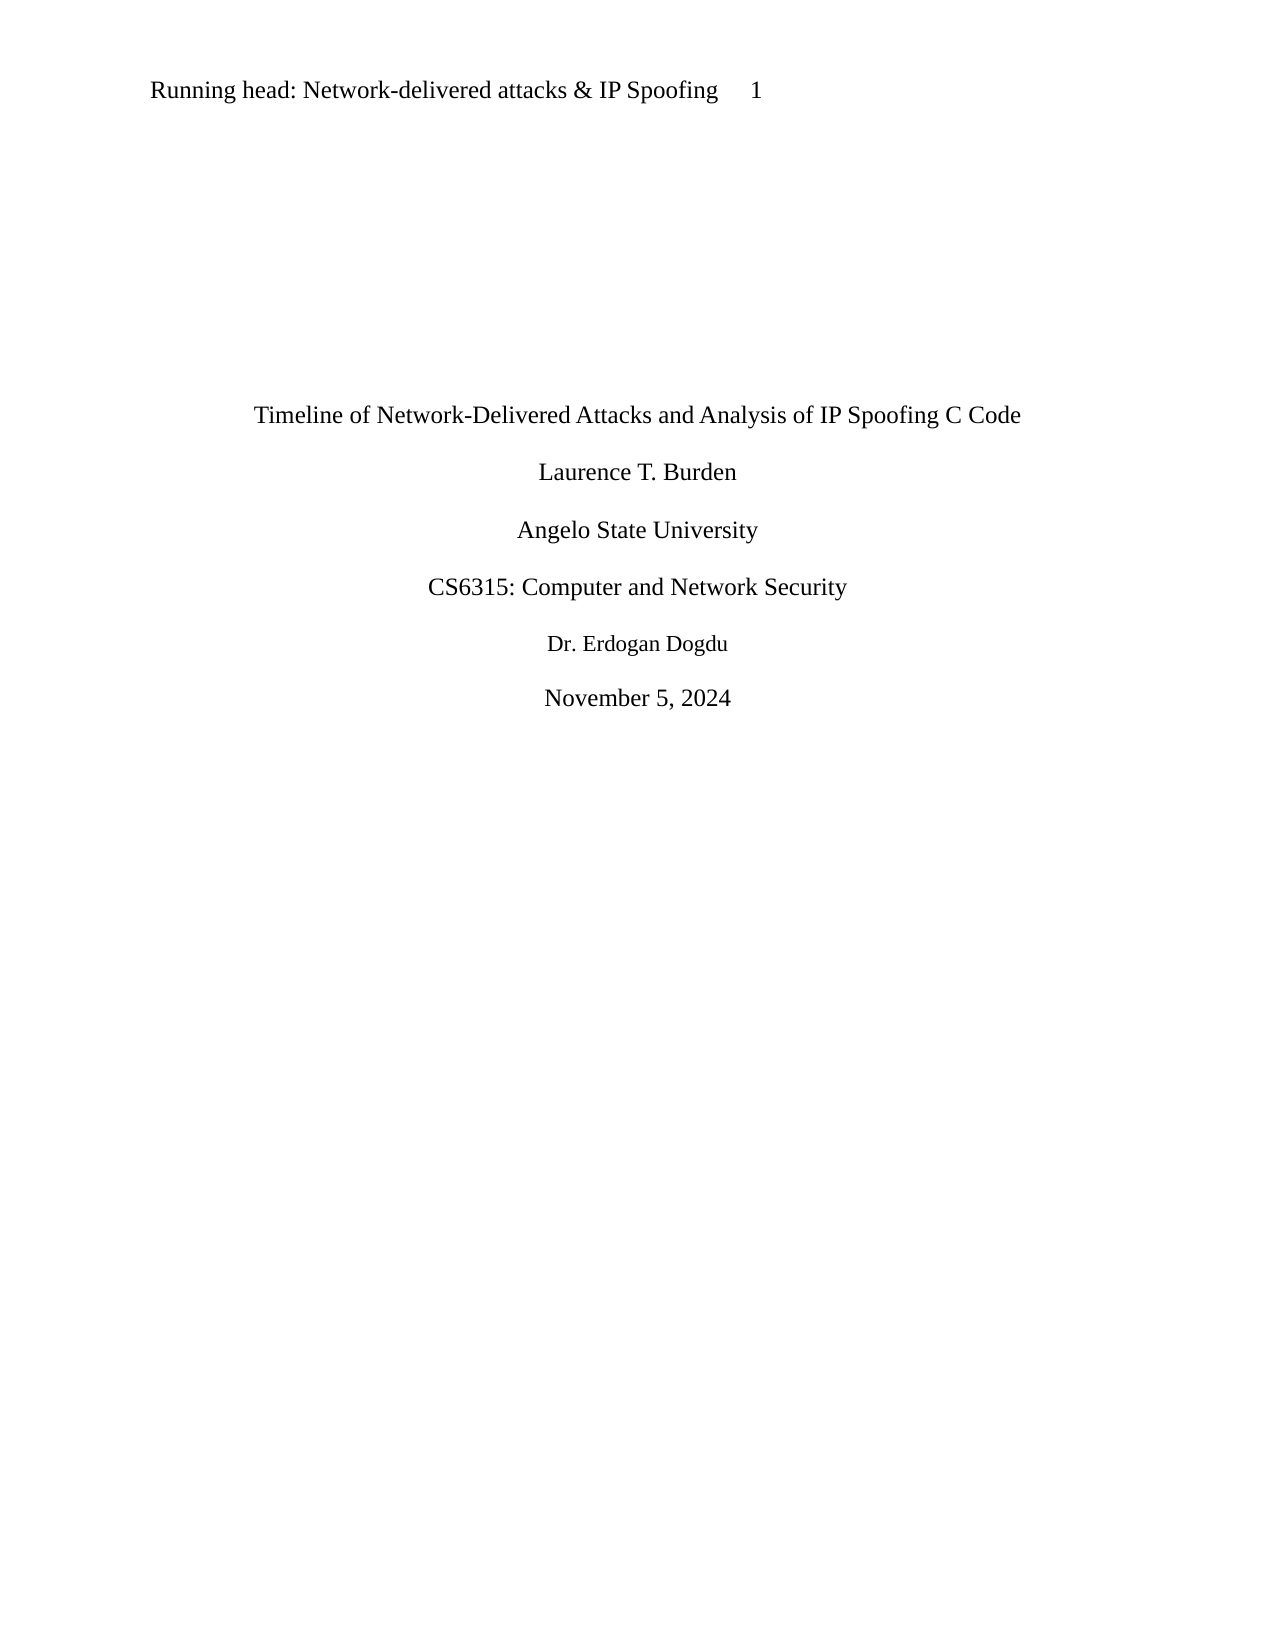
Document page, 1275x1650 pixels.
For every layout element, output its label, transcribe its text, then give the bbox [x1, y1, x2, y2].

subtitle Dr. Erdogan Dogdu [150, 630, 1125, 656]
title Laurence T. Burden [150, 457, 1125, 486]
title November 5, 2024 [150, 683, 1125, 711]
title CS6315: Computer and Network Security [150, 572, 1125, 601]
title Angelo State University [150, 515, 1125, 544]
